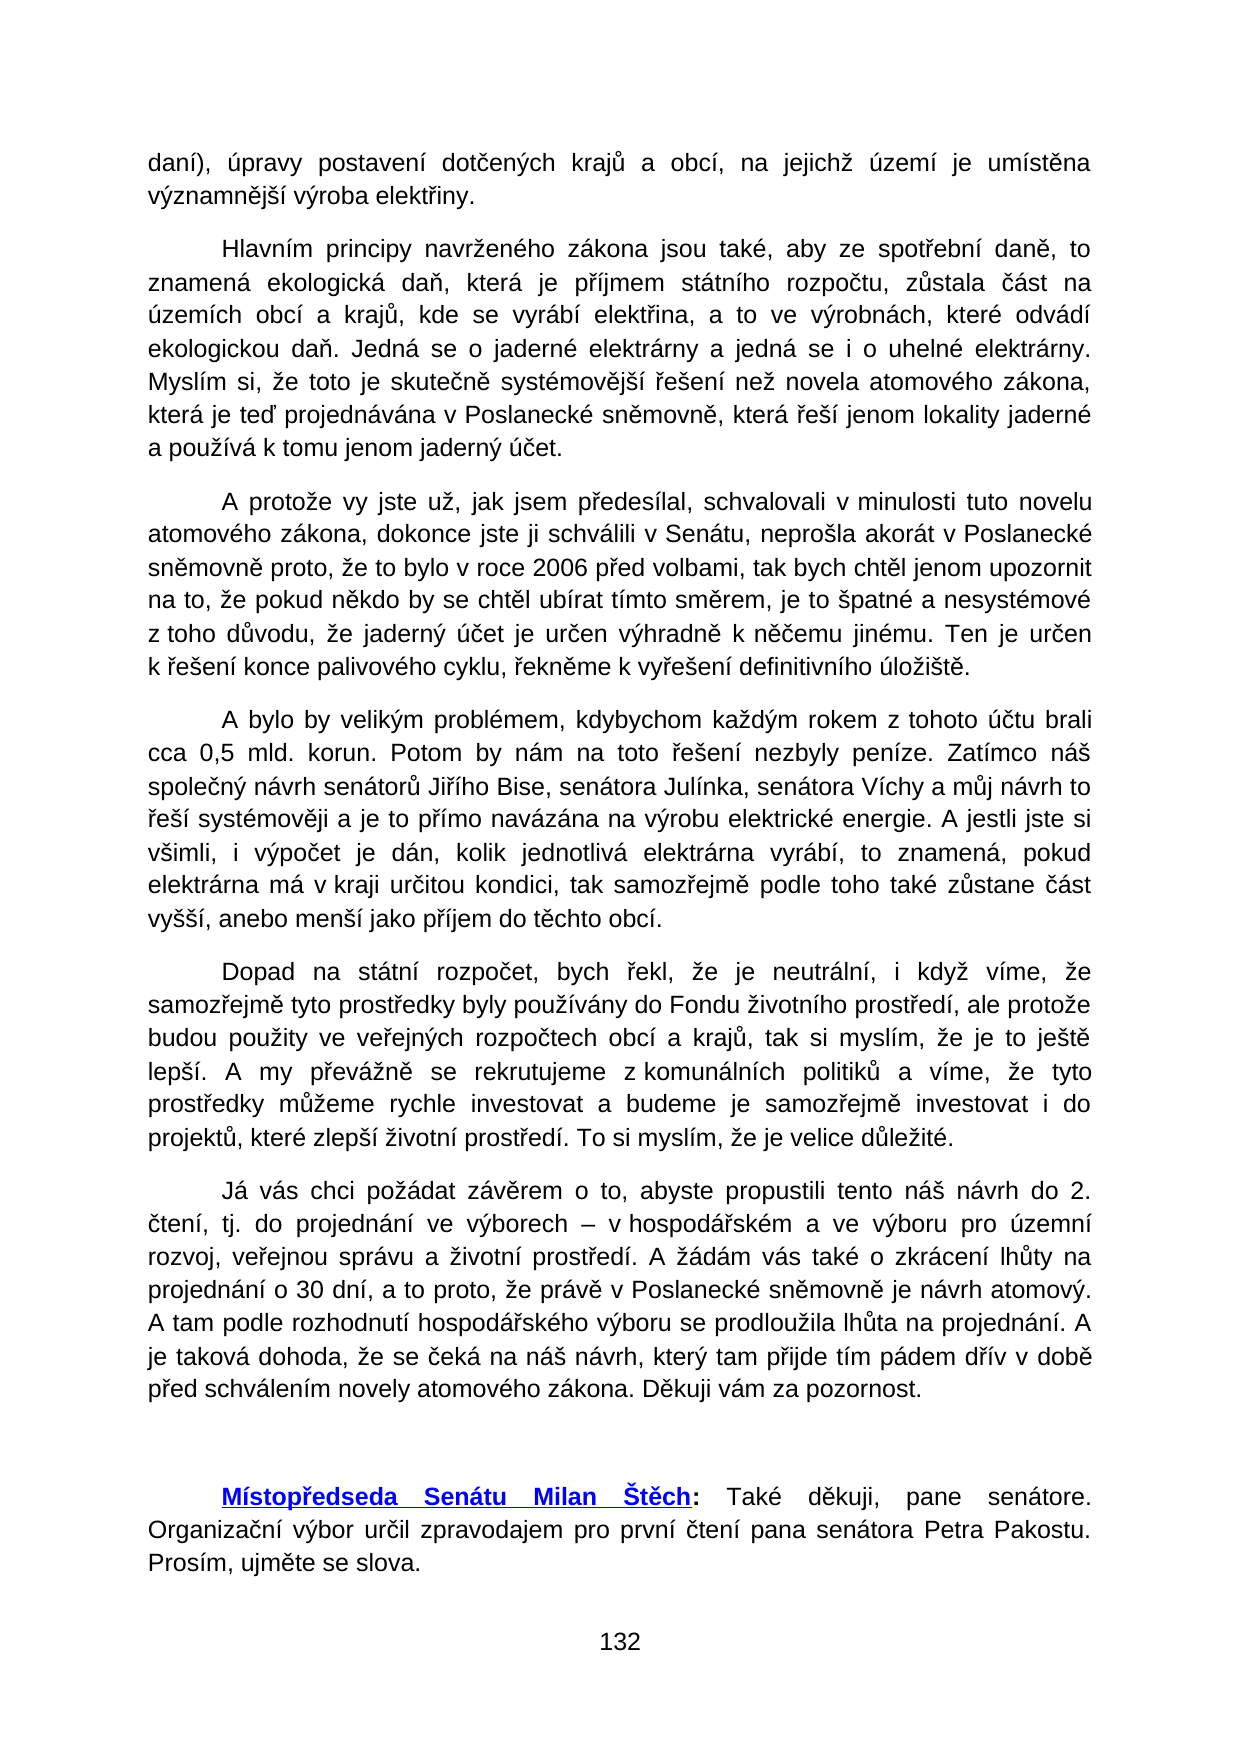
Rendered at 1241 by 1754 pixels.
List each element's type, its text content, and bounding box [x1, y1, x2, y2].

text Já vás chci požádat závěrem o to, abyste propustili tento náš návrh do 2. čtení, tj. do projednání ve výborech – v hospodářském a ve výboru pro územní rozvoj, veřejnou správu a životní prostředí. A žádám vás také o zkrácení lhůty na projednání o 30 dní, a to proto, že právě v Poslanecké sněmovně je návrh atomový. A tam podle rozhodnutí hospodářského výboru se prodloužila lhůta na projednání. A je taková dohoda, že se čeká na náš návrh, který tam přijde tím pádem dřív v době před schválením novely atomového zákona. Děkuji vám za pozornost. [148, 1176, 1093, 1403]
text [148, 148, 1093, 209]
text Místopředseda Senátu Milan Štěch: Také děkuji, pane senátore. Organizační výbor určil zpravodajem pro první čtení pana senátora Petra Pakostu. Prosím, ujměte se slova. [148, 1482, 1093, 1577]
text A protože vy jste už, jak jsem předesílal, schvalovali v minulosti tuto novelu atomového zákona, dokonce jste ji schválili v Senátu, neprošla akorát v Poslanecké sněmovně proto, že to bylo v roce 2006 před volbami, tak bych chtěl jenom upozornit na to, že pokud někdo by se chtěl ubírat tímto směrem, je to špatné a nesystémové z toho důvodu, že jaderný účet je určen výhradně k něčemu jinému. Ten je určen k řešení konce palivového cyklu, řekněme k vyřešení definitivního úložiště. [148, 486, 1093, 680]
text Dopad na státní rozpočet, bych řekl, že je neutrální, i když víme, že samozřejmě tyto prostředky byly používány do Fondu životního prostředí, ale protože budou použity ve veřejných rozpočtech obcí a krajů, tak si myslím, že je to ještě lepší. A my převážně se rekrutujeme z komunálních politiků a víme, že tyto prostředky můžeme rychle investovat a budeme je samozřejmě investovat i do projektů, které zlepší životní prostředí. To si myslím, že je velice důležité. [148, 957, 1093, 1151]
text A bylo by velikým problémem, kdybychom každým rokem z tohoto účtu brali cca 0,5 mld. korun. Potom by nám na toto řešení nezbyly peníze. Zatímco náš společný návrh senátorů Jiřího Bise, senátora Julínka, senátora Víchy a můj návrh to řeší systémověji a je to přímo navázána na výrobu elektrické energie. A jestli jste si všimli, i výpočet je dán, kolik jednotlivá elektrárna vyrábí, to znamená, pokud elektrárna má v kraji určitou kondici, tak samozřejmě podle toho také zůstane část vyšší, anebo menší jako příjem do těchto obcí. [148, 705, 1093, 932]
text Hlavním principy navrženého zákona jsou také, aby ze spotřební daně, to znamená ekologická daň, která je příjmem státního rozpočtu, zůstala část na územích obcí a krajů, kde se vyrábí elektřina, a to ve výrobnách, které odvádí ekologickou daň. Jedná se o jaderné elektrárny a jedná se i o uhelné elektrárny. Myslím si, že toto je skutečně systémovější řešení než novela atomového zákona, která je teď projednávána v Poslanecké sněmovně, která řeší jenom lokality jaderné a používá k tomu jenom jaderný účet. [148, 234, 1093, 461]
